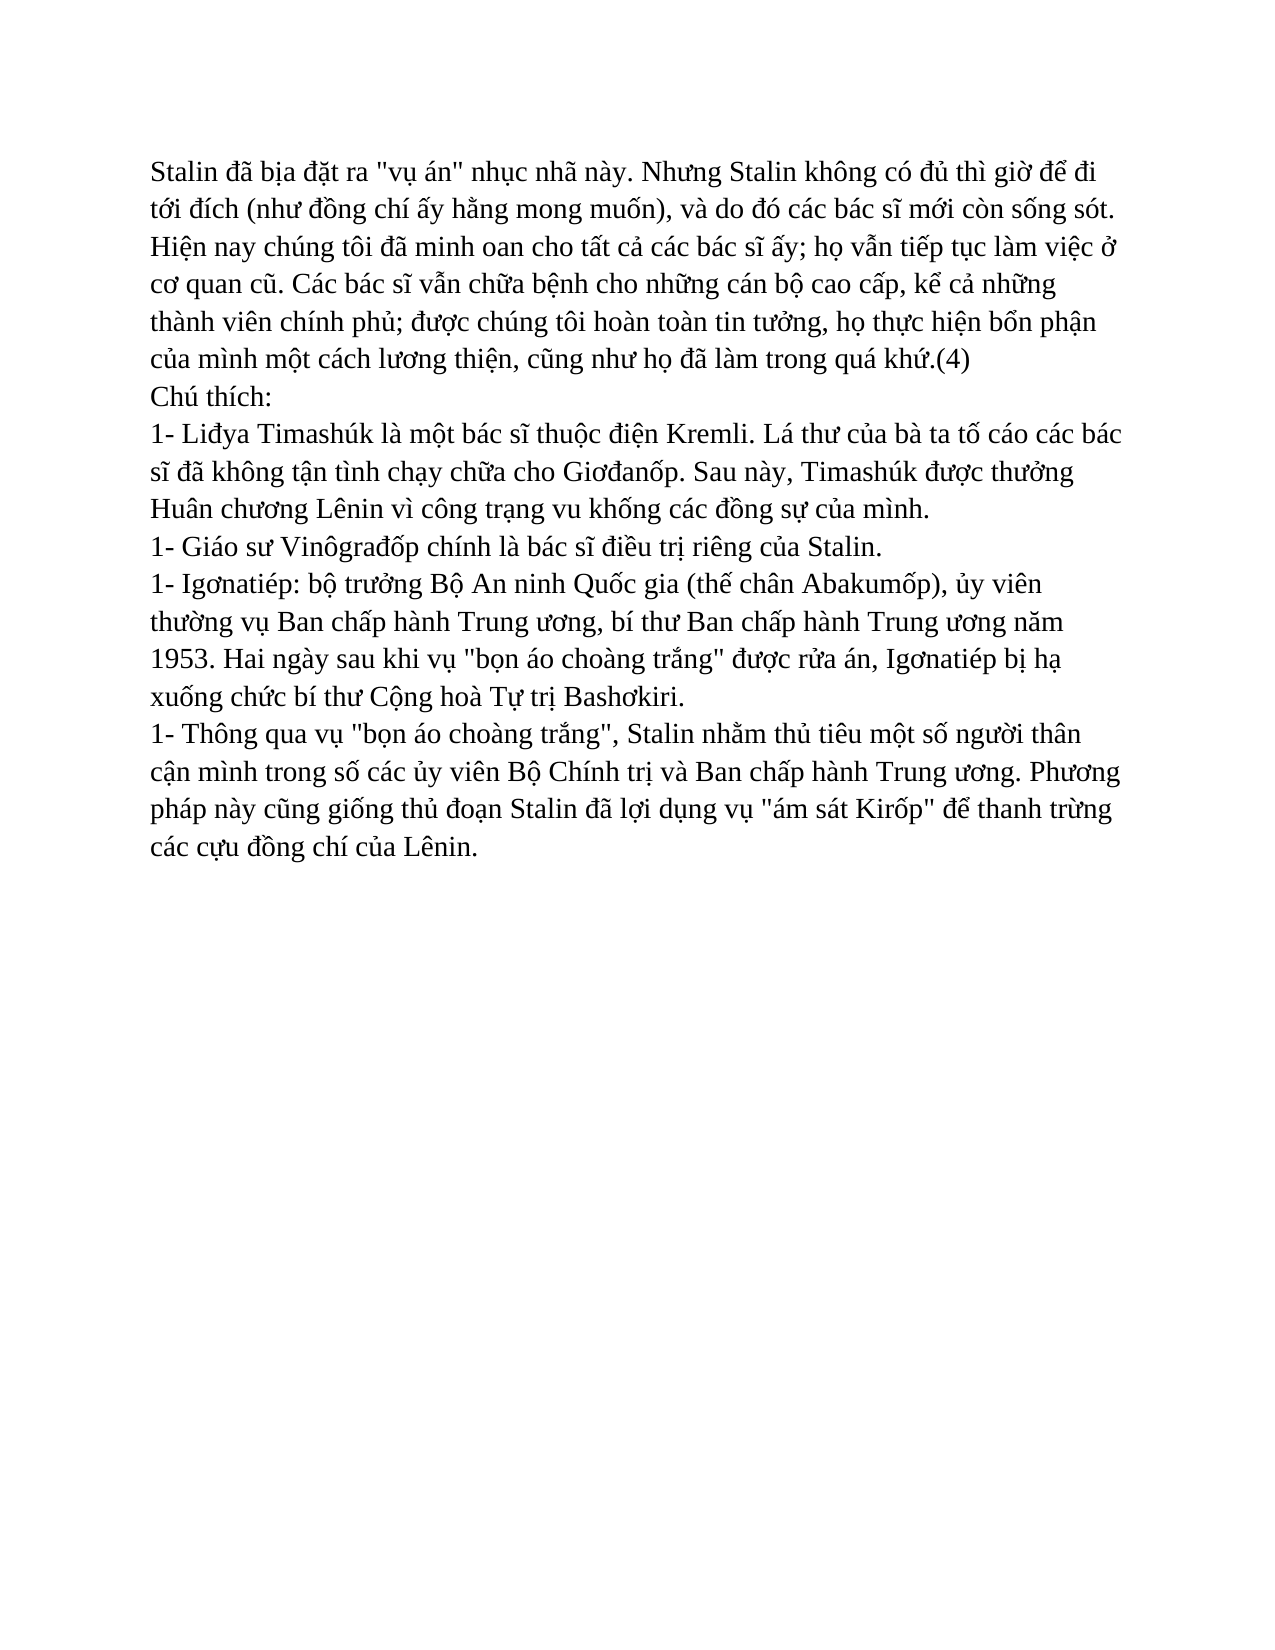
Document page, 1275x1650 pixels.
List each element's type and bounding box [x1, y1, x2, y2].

text [150, 150, 1125, 862]
